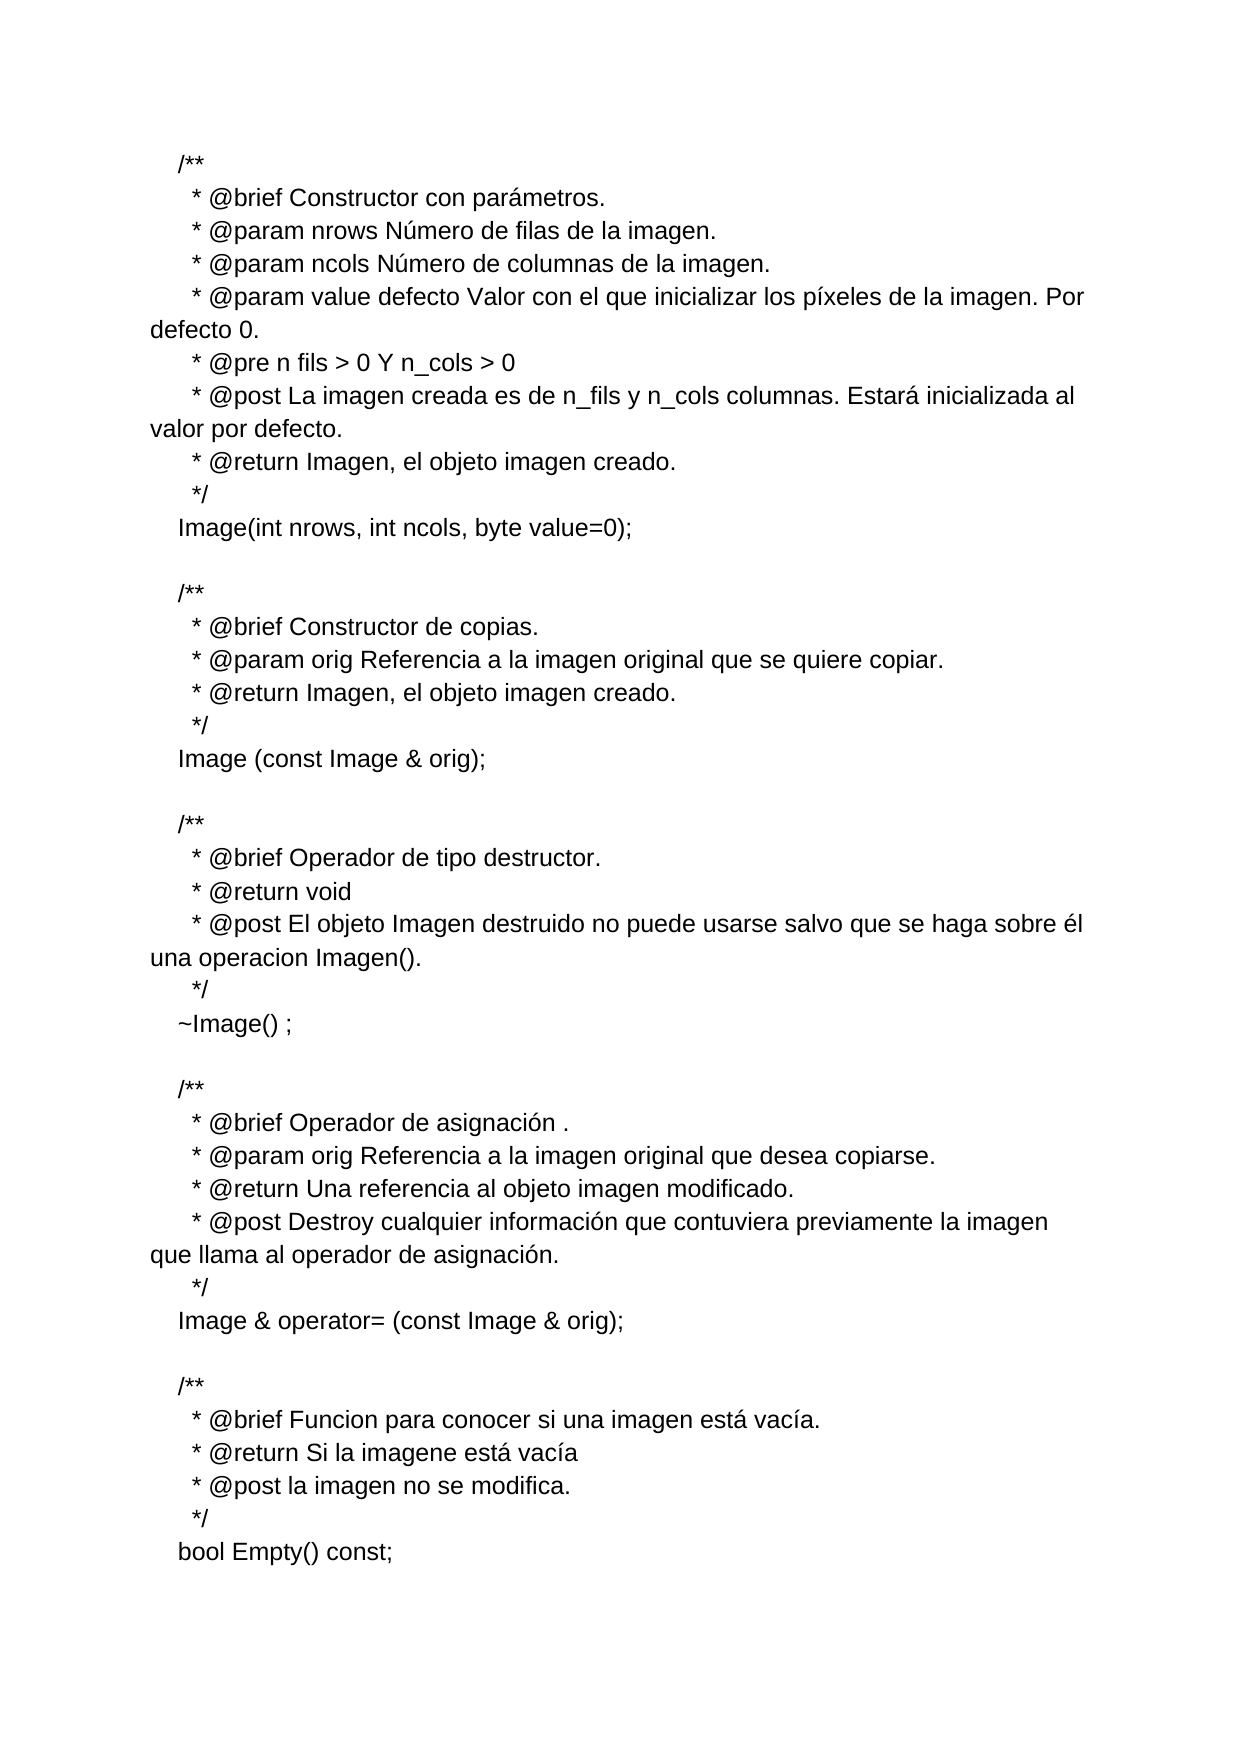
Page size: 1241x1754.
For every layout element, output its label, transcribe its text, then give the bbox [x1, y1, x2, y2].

text /** [150, 1074, 1090, 1103]
text /** [150, 579, 1090, 608]
text */ [150, 1504, 1090, 1533]
text * @return void [150, 876, 1090, 905]
text * @brief Operador de asignación . [150, 1108, 1090, 1136]
text * @brief Constructor de copias. [150, 612, 1090, 641]
text * @return Imagen, el objeto imagen creado. [150, 678, 1090, 707]
text * @post El objeto Imagen destruido no puede usarse salvo que se haga sobre él una operacion Imagen(). [150, 909, 1090, 971]
text /** [150, 810, 1090, 839]
text * @param orig Referencia a la imagen original que se quiere copiar. [150, 645, 1090, 674]
text /** [150, 1372, 1090, 1401]
text * @param nrows Número de filas de la imagen. [150, 216, 1090, 245]
text bool Empty() const; [150, 1537, 1090, 1566]
text * @post Destroy cualquier información que contuviera previamente la imagen que llama al operador de asignación. [150, 1207, 1090, 1268]
text * @param value defecto Valor con el que inicializar los píxeles de la imagen. Por defecto 0. [150, 282, 1090, 344]
text * @return Imagen, el objeto imagen creado. [150, 447, 1090, 476]
text ~Image() ; [150, 1008, 1090, 1037]
text * @param orig Referencia a la imagen original que desea copiarse. [150, 1141, 1090, 1169]
text * @return Si la imagene está vacía [150, 1438, 1090, 1467]
text */ [150, 711, 1090, 740]
text * @post La imagen creada es de n_fils y n_cols columnas. Estará inicializada al valor por defecto. [150, 381, 1090, 443]
text */ [150, 480, 1090, 509]
text Image (const Image & orig); [150, 744, 1090, 773]
text /** [150, 150, 1090, 179]
text Image(int nrows, int ncols, byte value=0); [150, 513, 1090, 542]
text * @brief Constructor con parámetros. [150, 183, 1090, 212]
text Image & operator= (const Image & orig); [150, 1306, 1090, 1334]
text * @return Una referencia al objeto imagen modificado. [150, 1174, 1090, 1202]
text */ [150, 1273, 1090, 1301]
text * @brief Operador de tipo destructor. [150, 843, 1090, 872]
text */ [150, 976, 1090, 1004]
text * @brief Funcion para conocer si una imagen está vacía. [150, 1405, 1090, 1433]
text * @pre n fils > 0 Y n_cols > 0 [150, 348, 1090, 377]
text * @param ncols Número de columnas de la imagen. [150, 249, 1090, 278]
text * @post la imagen no se modifica. [150, 1471, 1090, 1499]
